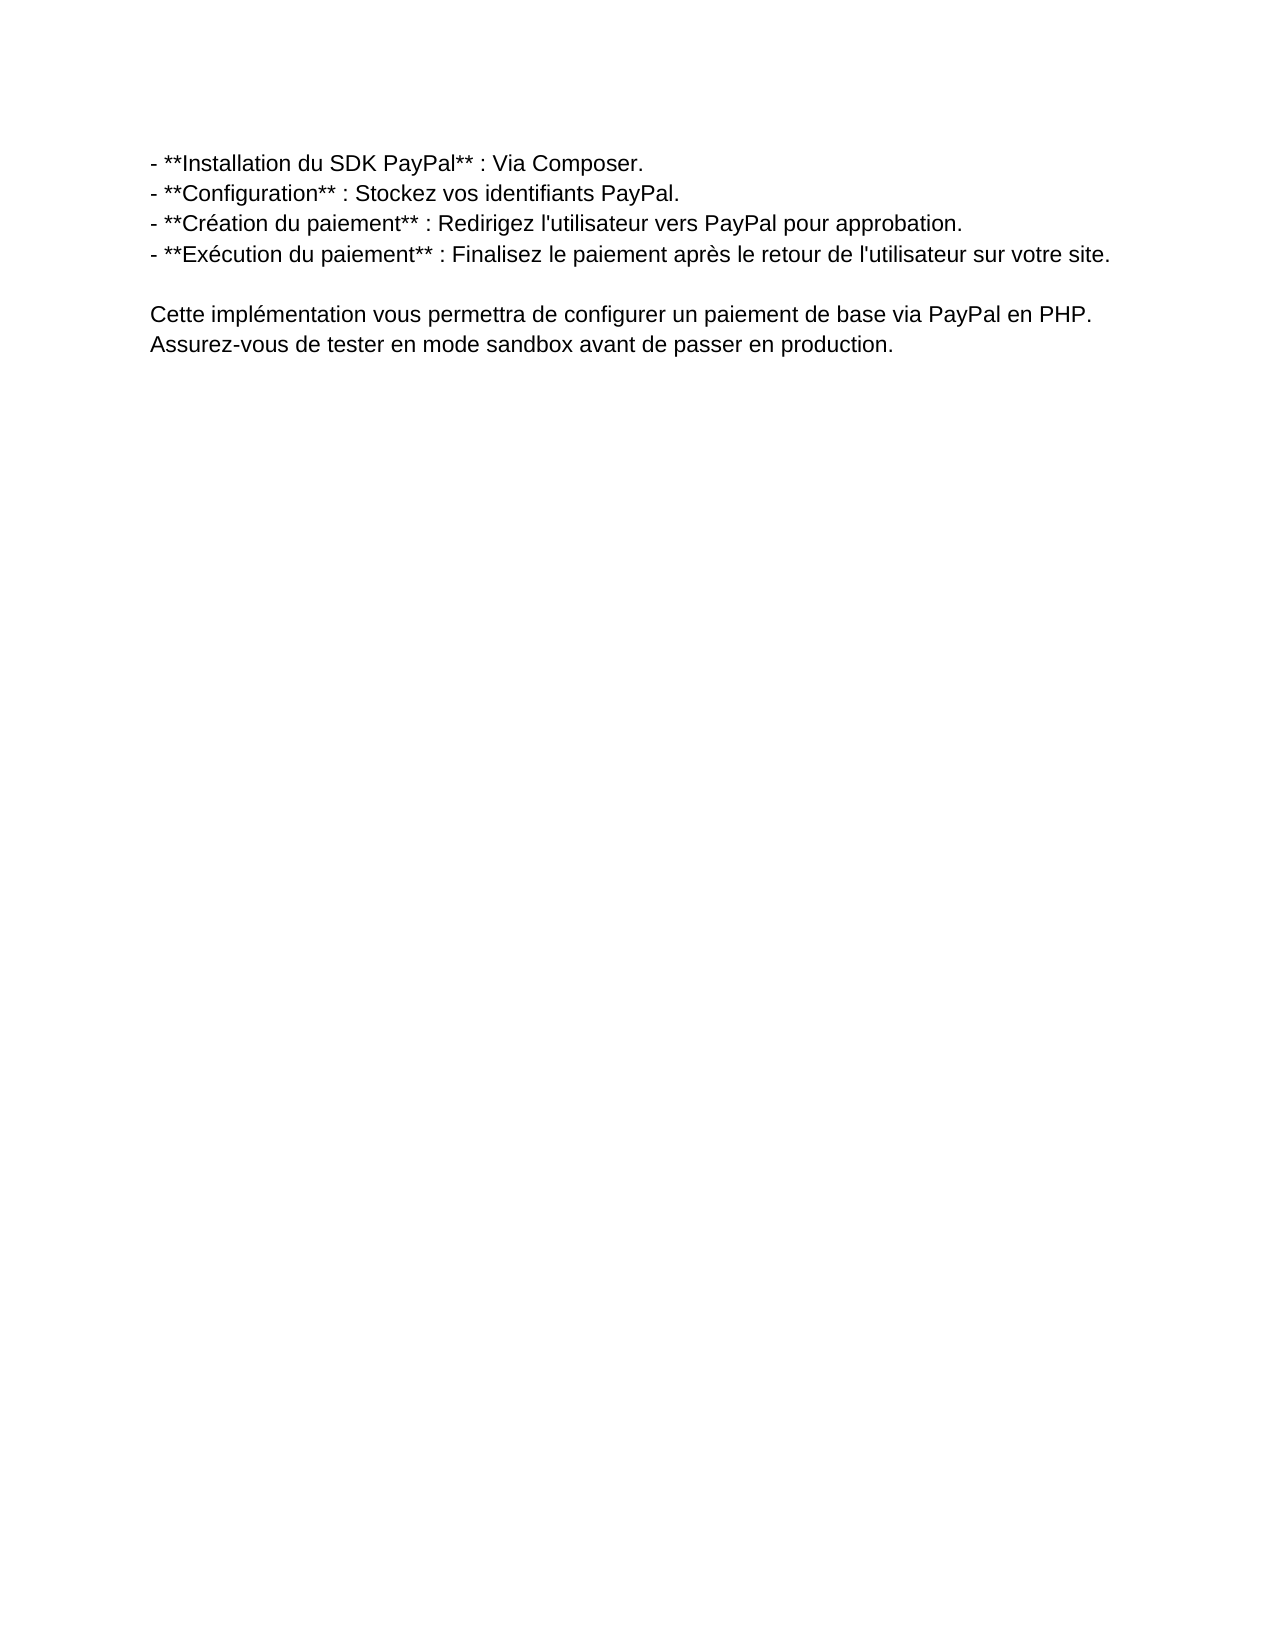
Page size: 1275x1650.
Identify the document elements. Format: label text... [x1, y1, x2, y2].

text - **Exécution du paiement** : Finalisez le paiement après le retour de l'utilisateur sur votre site. [150, 241, 1125, 267]
text - **Création du paiement** : Redirigez l'utilisateur vers PayPal pour approbation. [150, 210, 1125, 237]
text - **Configuration** : Stockez vos identifiants PayPal. [150, 180, 1125, 207]
text - **Installation du SDK PayPal** : Via Composer. [150, 150, 1125, 176]
text Cette implémentation vous permettra de configurer un paiement de base via PayPal en PHP. Assurez-vous de tester en mode sandbox avant de passer en production. [150, 301, 1125, 358]
